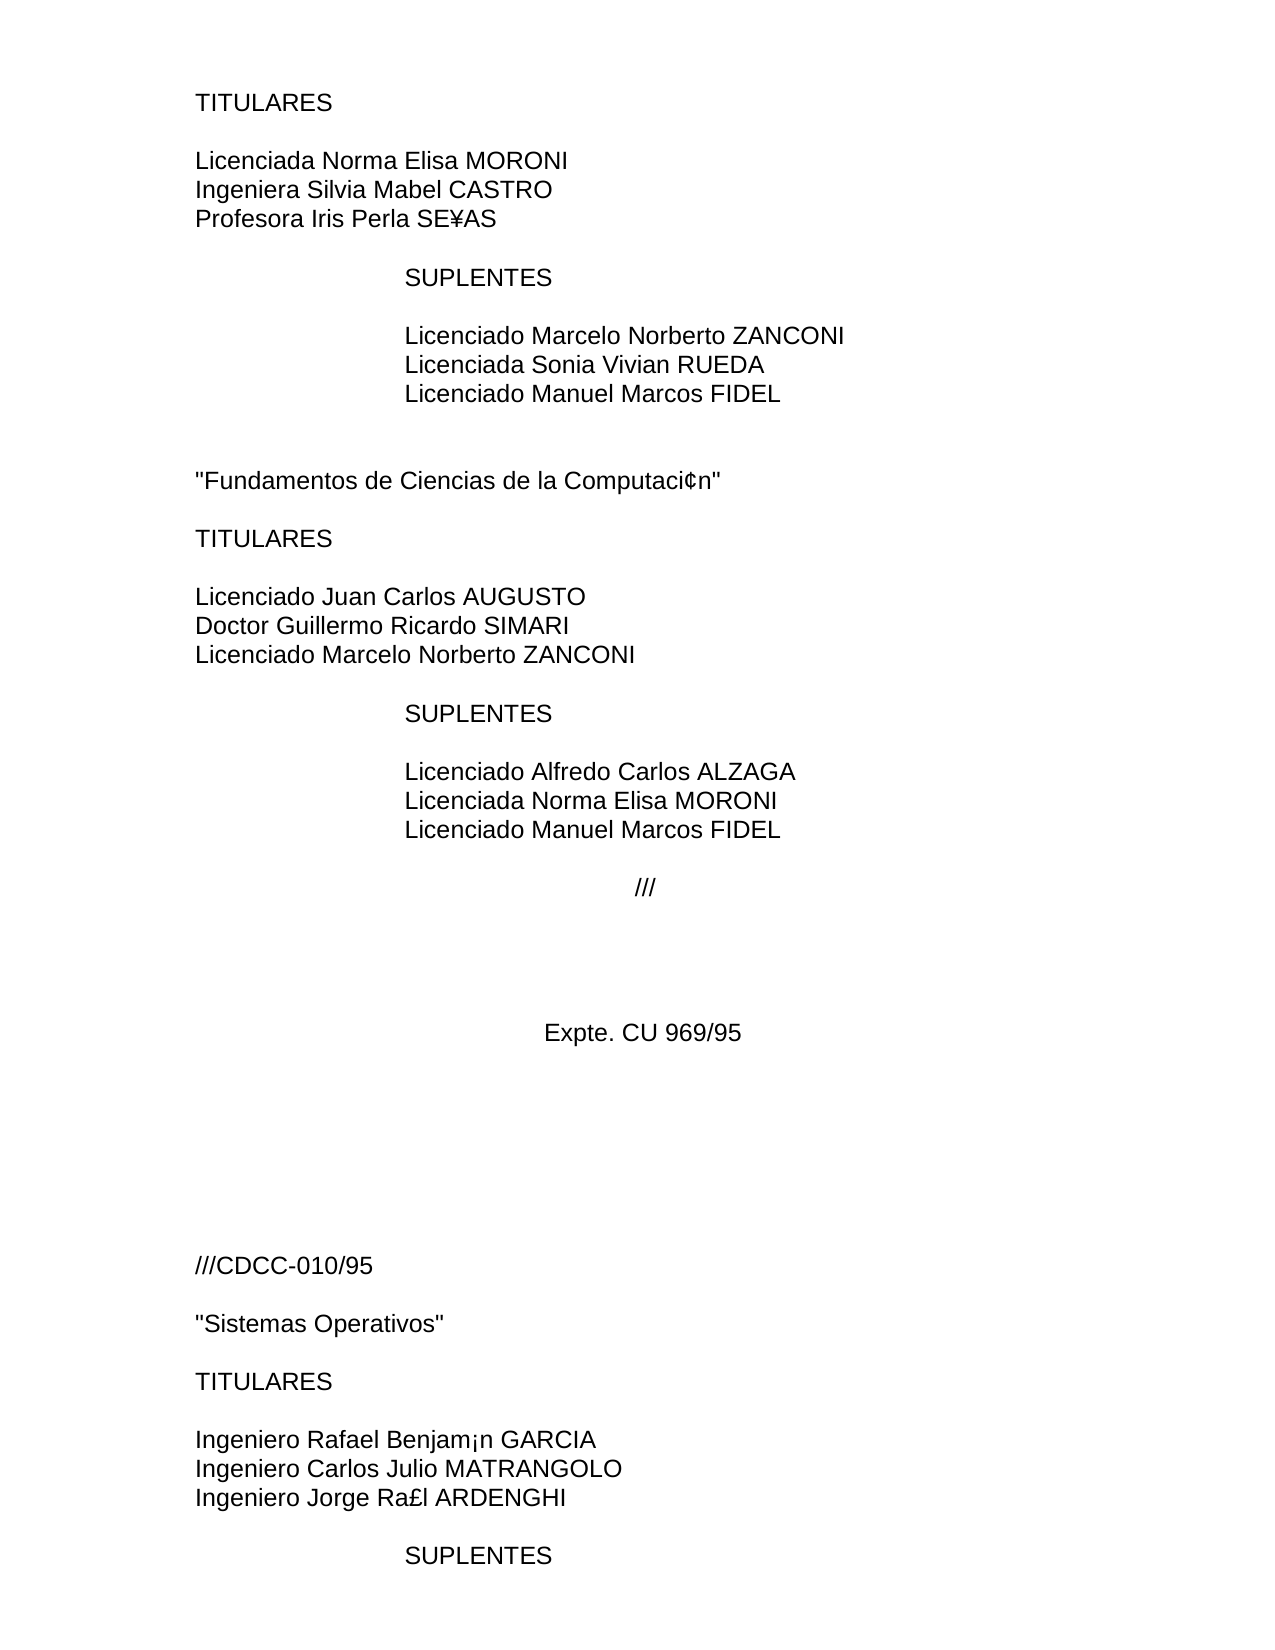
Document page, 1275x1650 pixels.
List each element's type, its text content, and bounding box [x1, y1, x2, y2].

text Licenciado Marcelo Norberto ZANCONI [195, 640, 1216, 669]
text SUPLENTES [195, 1541, 1216, 1570]
text Licenciada Norma Elisa MORONI [195, 786, 1216, 815]
text Ingeniero Carlos Julio MATRANGOLO [195, 1454, 1216, 1483]
text SUPLENTES [195, 262, 1216, 292]
text SUPLENTES [195, 698, 1216, 727]
text ///CDCC-010/95 [195, 1251, 1216, 1280]
text Licenciado Manuel Marcos FIDEL [195, 379, 1216, 408]
text Licenciado Juan Carlos AUGUSTO [195, 582, 1216, 611]
text "Sistemas Operativos" [195, 1309, 1216, 1338]
text Licenciado Alfredo Carlos ALZAGA [195, 757, 1216, 786]
text TITULARES [195, 1367, 1216, 1396]
text Ingeniera Silvia Mabel CASTRO [195, 175, 1216, 204]
text Expte. CU 969/95 [195, 1018, 1216, 1047]
text Doctor Guillermo Ricardo SIMARI [195, 611, 1216, 640]
text TITULARES [195, 88, 1216, 117]
text TITULARES [195, 524, 1216, 553]
text Licenciado Manuel Marcos FIDEL [195, 815, 1216, 844]
text Ingeniero Jorge Ra£l ARDENGHI [195, 1483, 1216, 1512]
text Licenciada Sonia Vivian RUEDA [195, 350, 1216, 379]
text Licenciada Norma Elisa MORONI [195, 146, 1216, 175]
text /// [195, 873, 1216, 902]
text Profesora Iris Perla SE¥AS [195, 204, 1216, 233]
text "Fundamentos de Ciencias de la Computaci¢n" [195, 466, 1216, 495]
text Licenciado Marcelo Norberto ZANCONI [195, 321, 1216, 350]
text Ingeniero Rafael Benjam¡n GARCIA [195, 1425, 1216, 1454]
